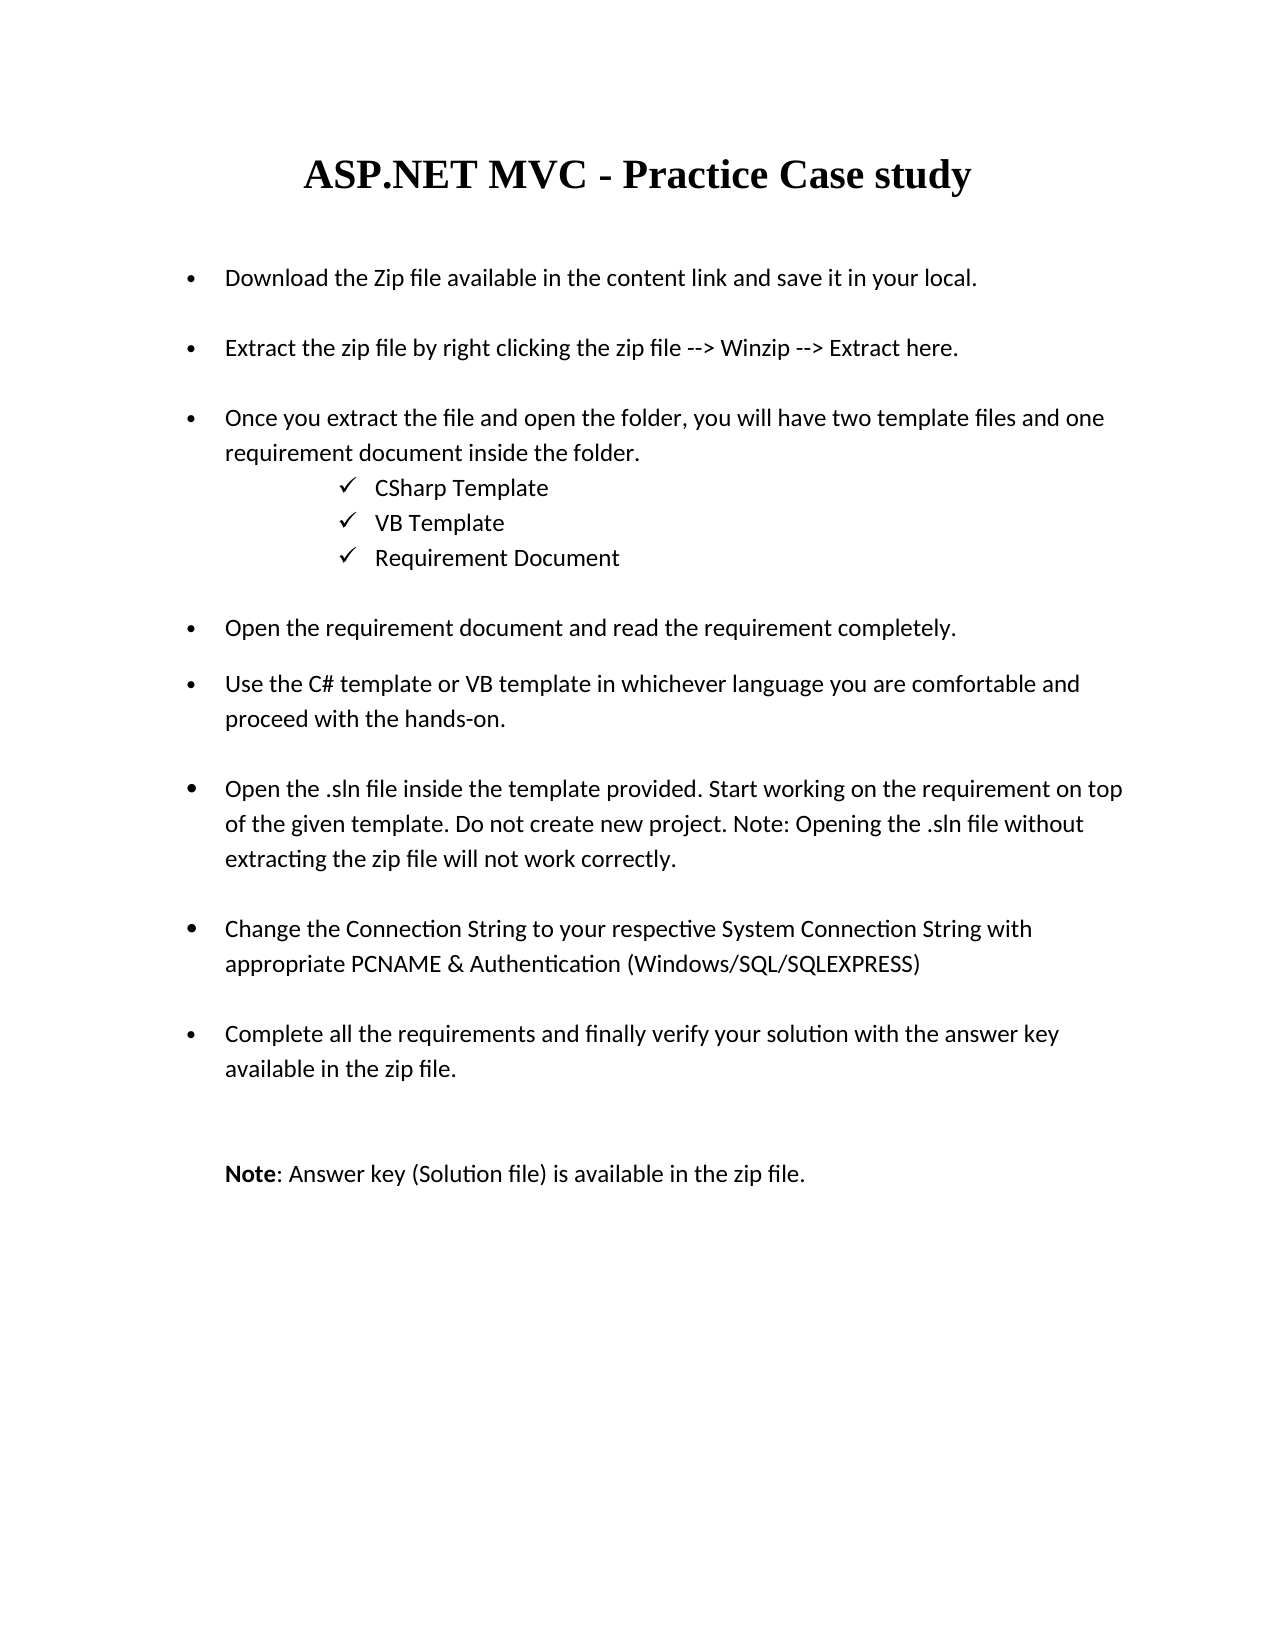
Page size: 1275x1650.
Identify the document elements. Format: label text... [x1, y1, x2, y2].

list VB Template [337, 507, 1125, 538]
list Once you extract the file and open the folder, you will have two template files and one requirement document inside the folder. [187, 402, 1125, 468]
text ASP.NET MVC - Practice Case study [150, 150, 1125, 198]
list Complete all the requirements and finally verify your solution with the answer key available in the zip file. [187, 1018, 1125, 1083]
list Open the .sln file inside the template provided. Start working on the requirement on top of the given template. Do not create new project. Note: Opening the .sln file without extracting the zip file will not work correctly. [187, 773, 1125, 873]
list Open the requirement document and read the requirement completely. [187, 612, 1125, 643]
list CSharp Template [337, 472, 1125, 503]
list Use the C# template or VB template in whichever language you are comfortable and proceed with the hands-on. [187, 668, 1125, 733]
list Download the Zip file available in the content link and save it in your local. [187, 262, 1125, 293]
list Extract the zip file by right clicking the zip file --> Winzip --> Extract here. [187, 332, 1125, 363]
text Note: Answer key (Solution file) is available in the zip file. [225, 1158, 1125, 1188]
list Requirement Document [337, 542, 1125, 573]
list Change the Connection String to your respective System Connection String with appropriate PCNAME & Authentication (Windows/SQL/SQLEXPRESS) [187, 913, 1125, 978]
